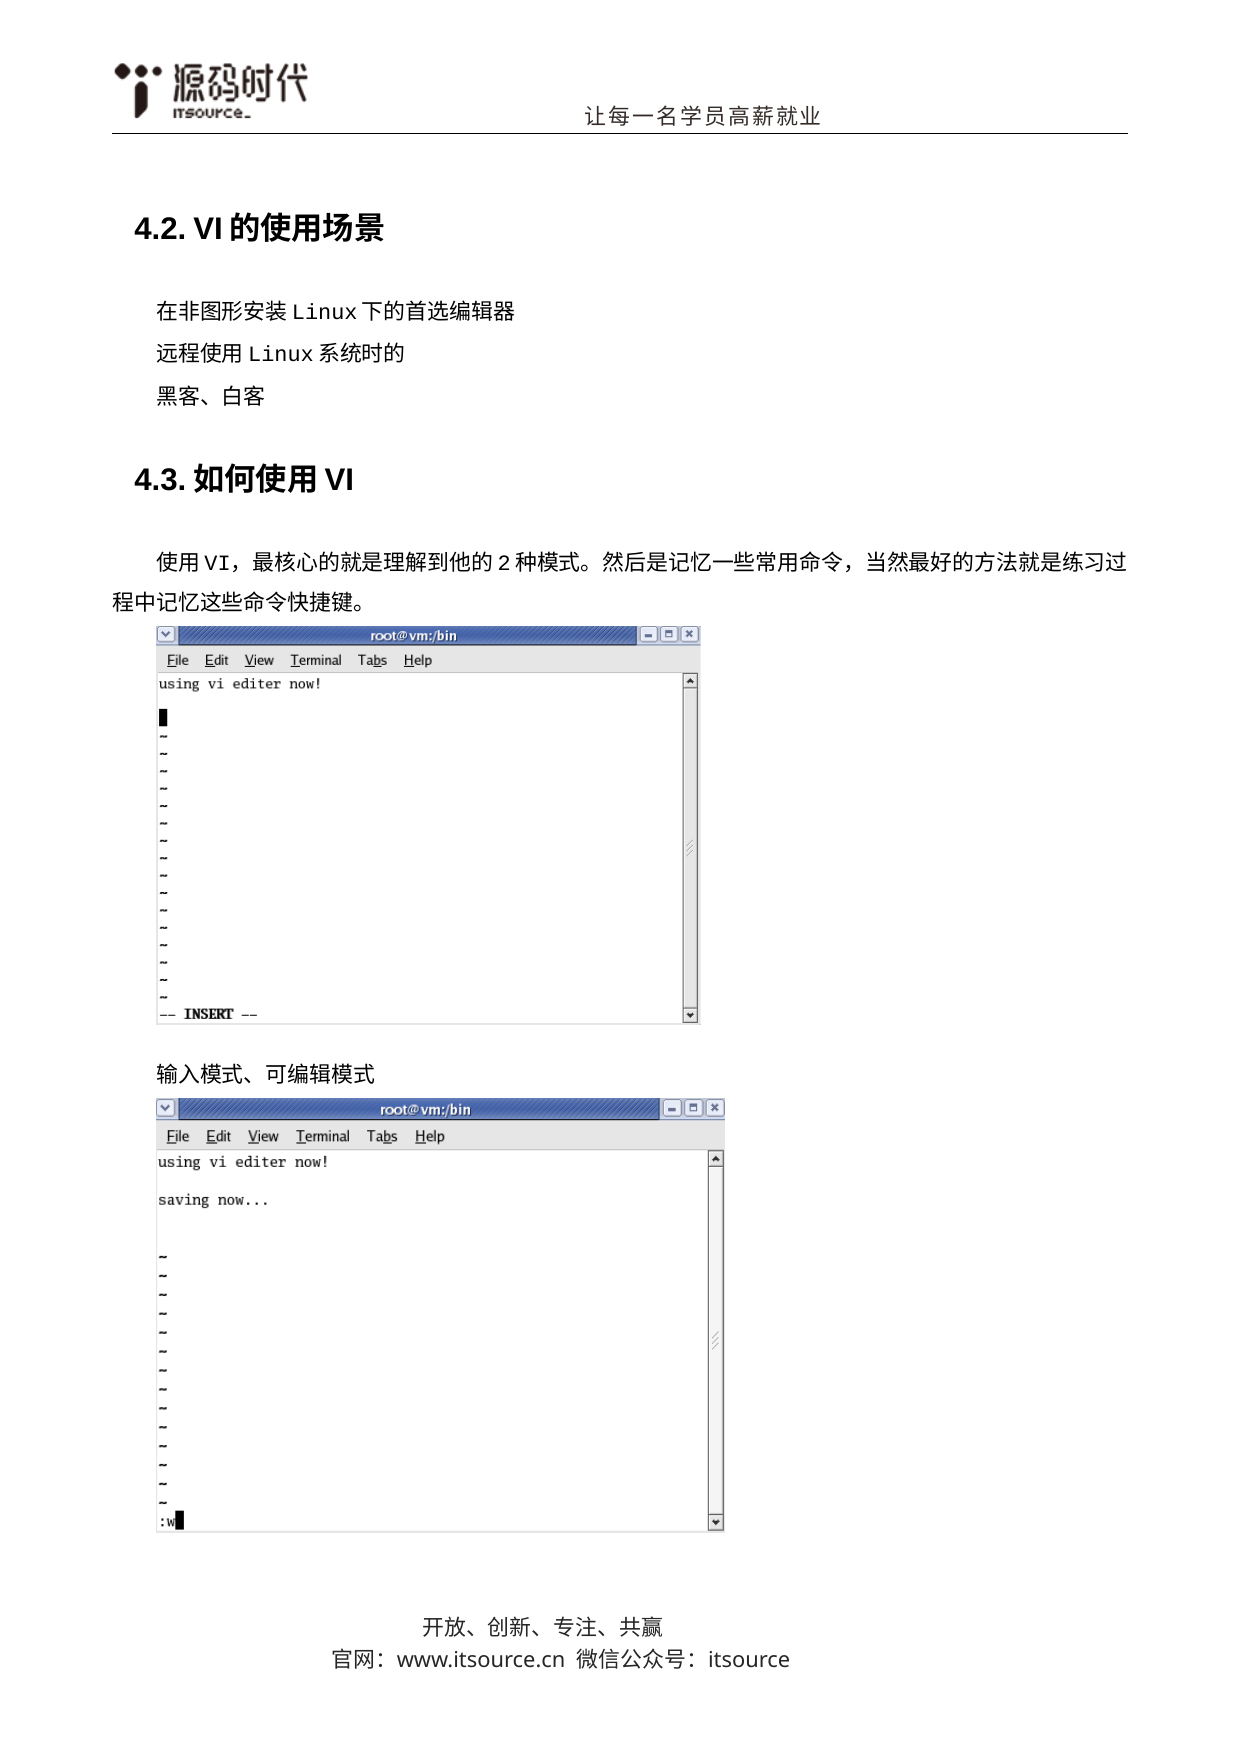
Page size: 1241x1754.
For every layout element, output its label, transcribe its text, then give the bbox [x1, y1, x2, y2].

text 输入模式、可编辑模式 [112, 1057, 1128, 1089]
text 远程使用Linux系统时的 [112, 336, 1128, 369]
text 使用VI，最核心的就是理解到他的2种模式。然后是记忆一些常用命令，当然最好的方法就是练习过程中记忆这些命令快捷键。 [112, 545, 1128, 617]
text VI的使用场景 [134, 193, 1106, 258]
text 如何使用VI [134, 444, 1106, 509]
picture [112, 59, 313, 125]
text 在非图形安装Linux下的首选编辑器 [112, 294, 1128, 327]
picture [156, 1098, 725, 1533]
picture [156, 626, 701, 1025]
text 黑客、白客 [112, 378, 1128, 411]
